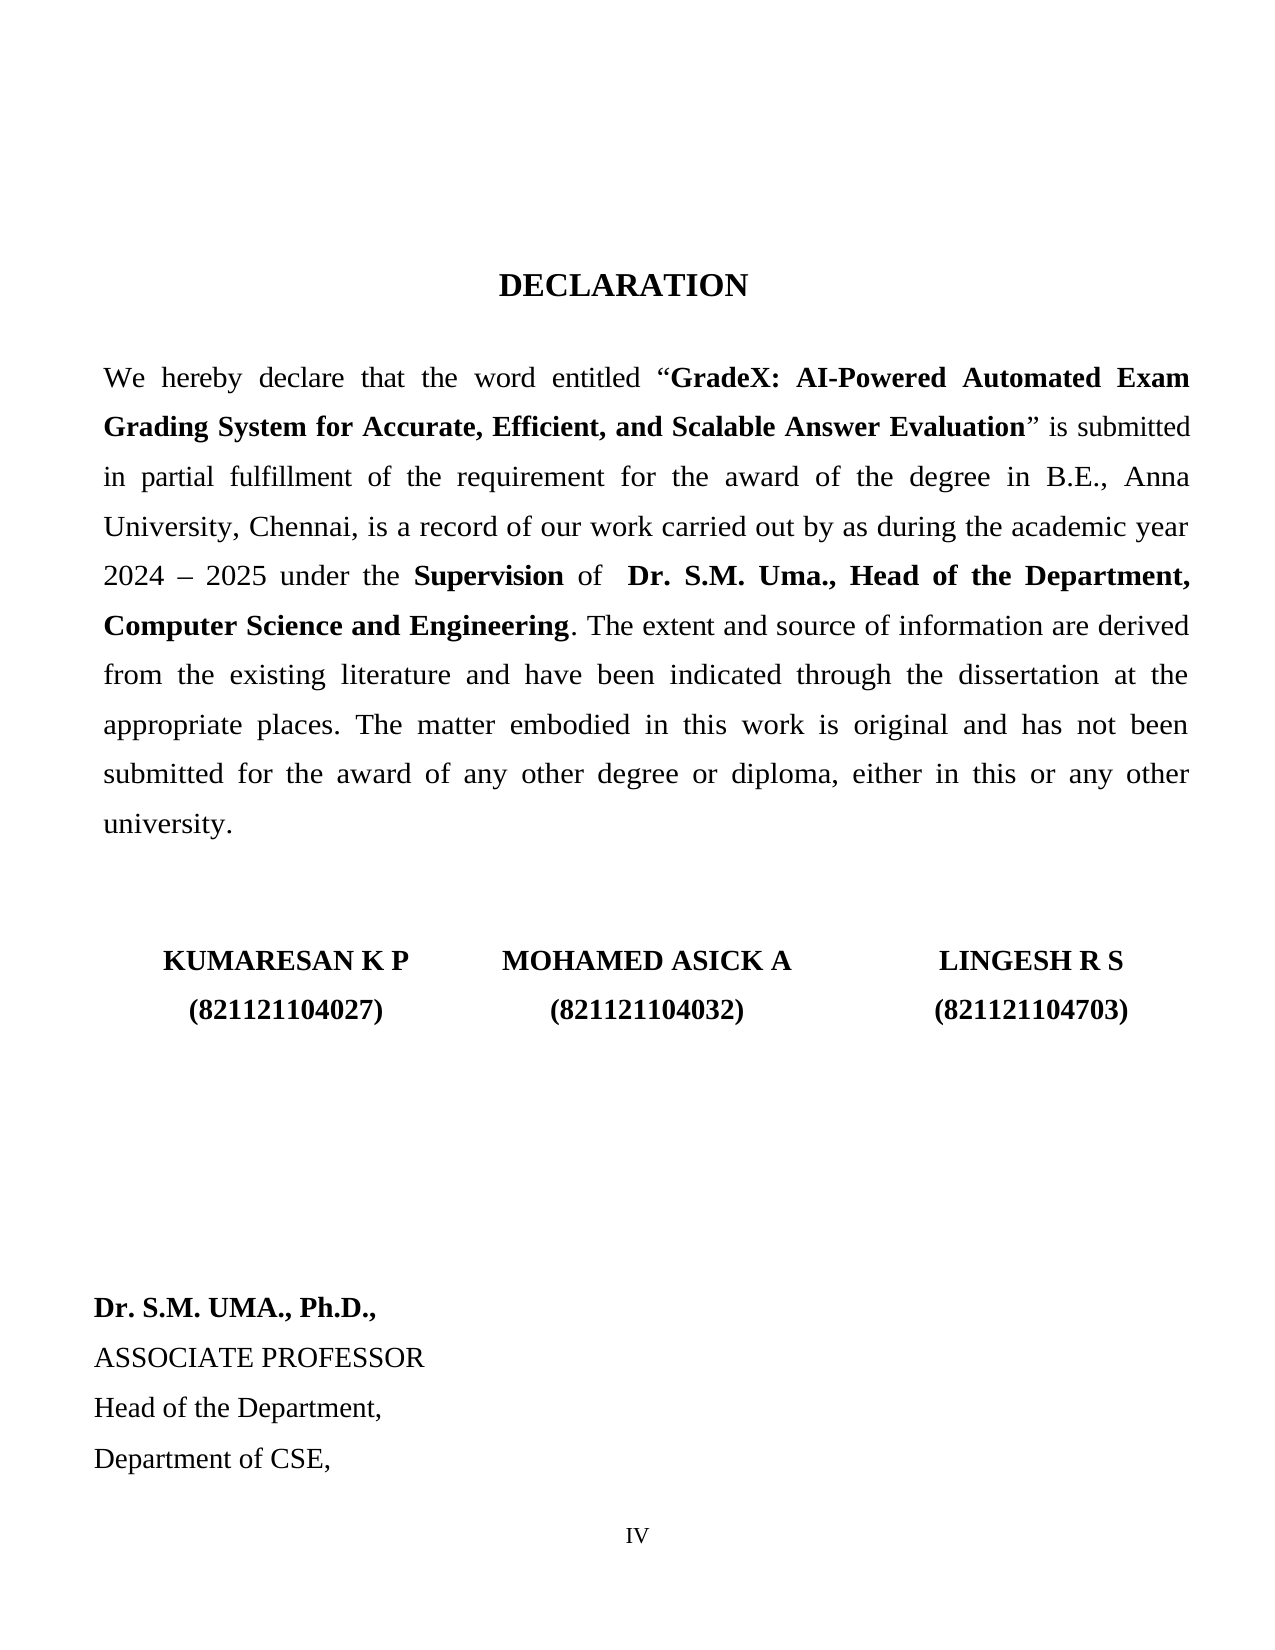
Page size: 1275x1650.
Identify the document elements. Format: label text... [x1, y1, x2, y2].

table_header KUMARESAN K P (821121104027) [75, 943, 431, 1290]
text We hereby declare that the word entitled “GradeX: AI-Powered Automated Exam Grading System for Accurate, Efficient, and Scalable Answer Evaluation” is submitted in partial fulfillment of the requirement for the award of the degree in B.E., Anna University, Chennai, is a record of our work carried out by as during the academic year 2024 – 2025 under the Supervision of Dr. S.M. Uma., Head of the Department, Computer Science and Engineering. The extent and source of information are derived from the existing literature and have been indicated through the dissertation at the appropriate places. The matter embodied in this work is original and has not been submitted for the award of any other degree or diploma, either in this or any other university. [103, 360, 1191, 840]
table_header LINGESH R S (821121104703) [797, 943, 1200, 1290]
text Head of the Department, [94, 1390, 1109, 1424]
text DECLARATION [122, 265, 1125, 303]
text Dr. S.M. UMA., Ph.D., [94, 1290, 1109, 1323]
table_header MOHAMED ASICK A (821121104032) [431, 943, 797, 1290]
text ASSOCIATE PROFESSOR [94, 1340, 1109, 1374]
text Department of CSE, [94, 1441, 1109, 1474]
